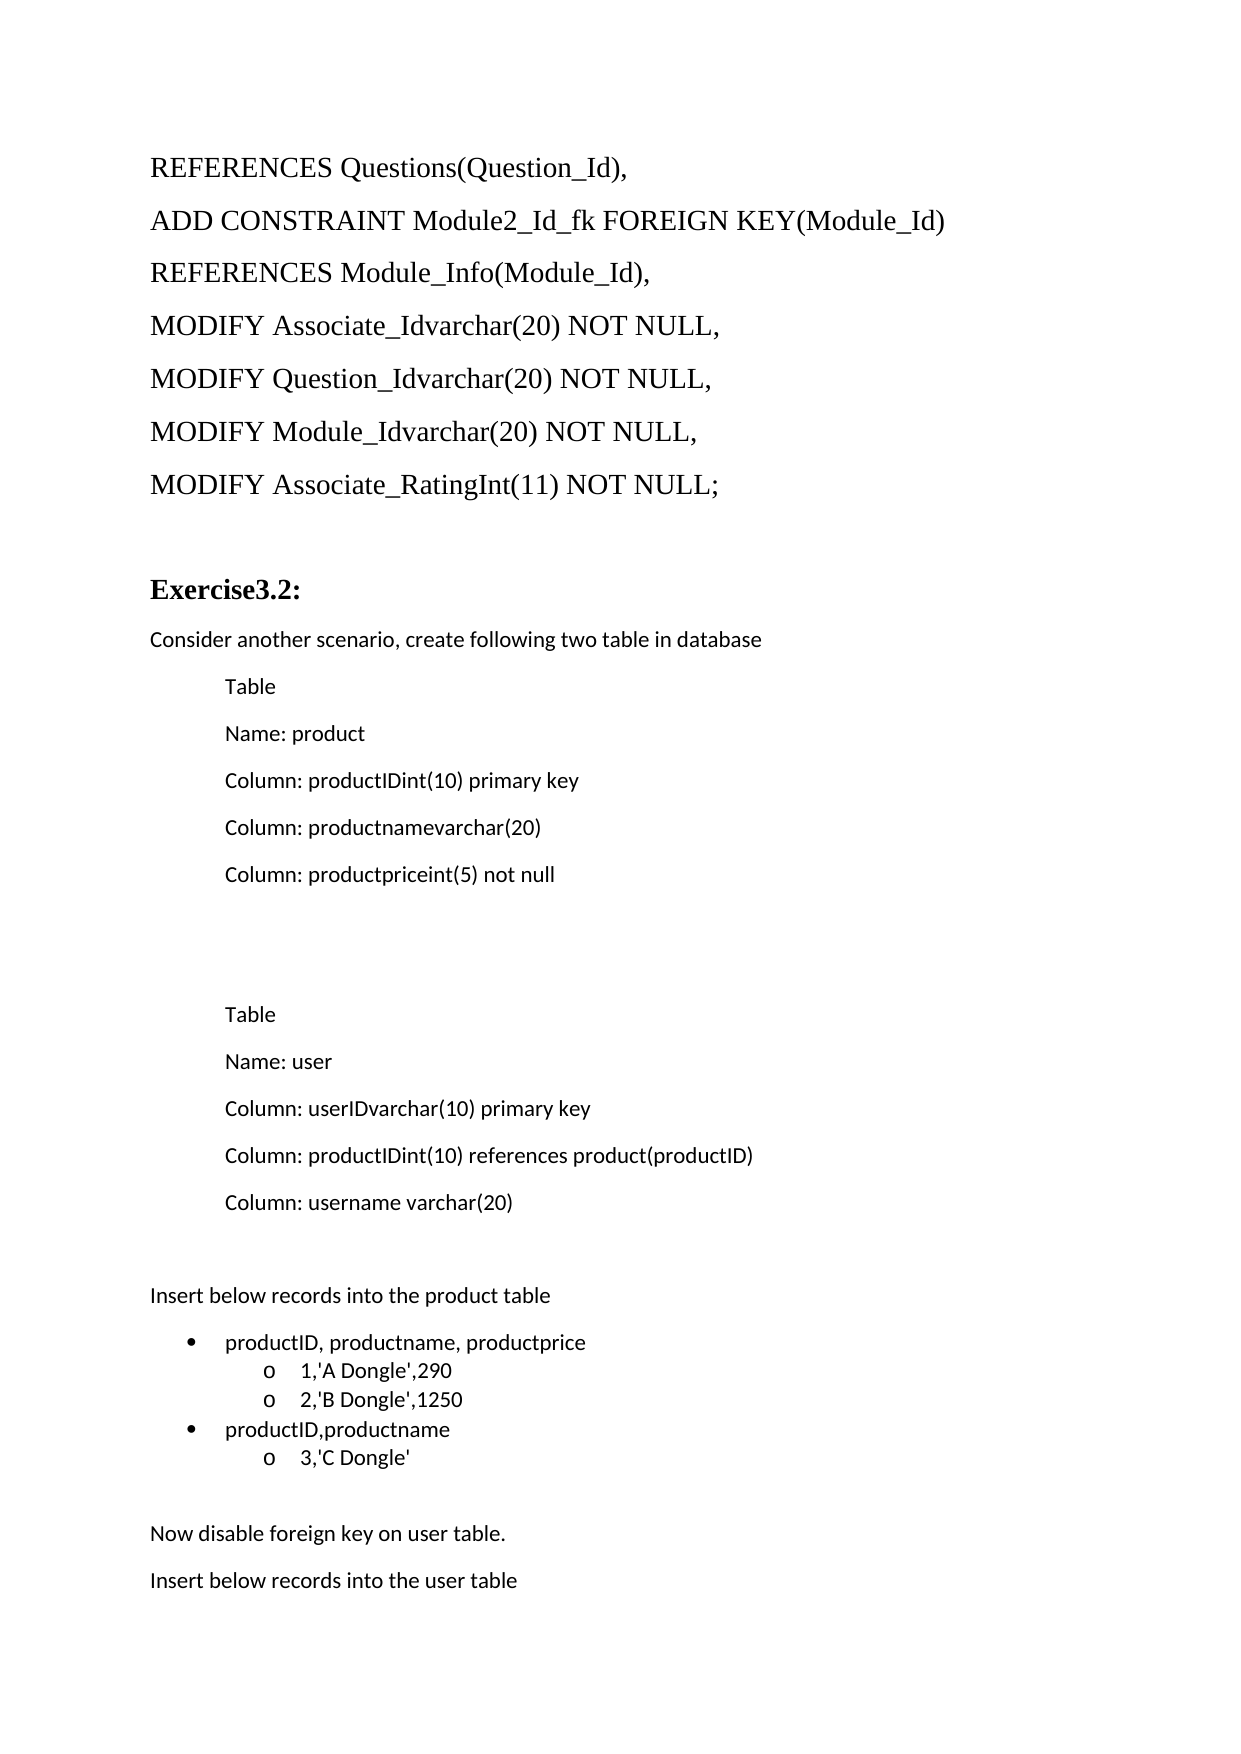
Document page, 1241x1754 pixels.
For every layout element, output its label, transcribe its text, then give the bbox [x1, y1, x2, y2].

text Name: user [150, 1047, 1090, 1075]
text Column: username varchar(20) [150, 1188, 1090, 1216]
text MODIFY Associate_Idvarchar(20) NOT NULL, [150, 308, 1090, 342]
text Column: productnamevarchar(20) [150, 813, 1090, 841]
list productID,productname [187, 1415, 1090, 1443]
text Insert below records into the user table [150, 1566, 1090, 1594]
text Column: productpriceint(5) not null [150, 860, 1090, 888]
list 1,'A Dongle',290 [262, 1356, 1090, 1386]
text MODIFY Module_Idvarchar(20) NOT NULL, [150, 414, 1090, 448]
text Exercise3.2: [150, 572, 1090, 606]
text Insert below records into the product table [150, 1282, 1090, 1309]
text ADD CONSTRAINT Module2_Id_fk FOREIGN KEY(Module_Id) [150, 203, 1090, 236]
list 2,'B Dongle',1250 [262, 1386, 1090, 1415]
text REFERENCES Questions(Question_Id), [150, 150, 1090, 183]
text Name: product [150, 719, 1090, 747]
text Now disable foreign key on user table. [150, 1519, 1090, 1547]
text MODIFY Question_Idvarchar(20) NOT NULL, [150, 361, 1090, 395]
text Consider another scenario, create following two table in database [150, 625, 1090, 653]
text MODIFY Associate_RatingInt(11) NOT NULL; [150, 467, 1090, 500]
text Column: userIDvarchar(10) primary key [150, 1094, 1090, 1122]
text Column: productIDint(10) references product(productID) [150, 1141, 1090, 1169]
text REFERENCES Module_Info(Module_Id), [150, 256, 1090, 289]
text Table [150, 1000, 1090, 1028]
list productID, productname, productprice [187, 1328, 1090, 1356]
text Column: productIDint(10) primary key [150, 766, 1090, 794]
text Table [150, 672, 1090, 700]
list 3,'C Dongle' [262, 1443, 1090, 1472]
